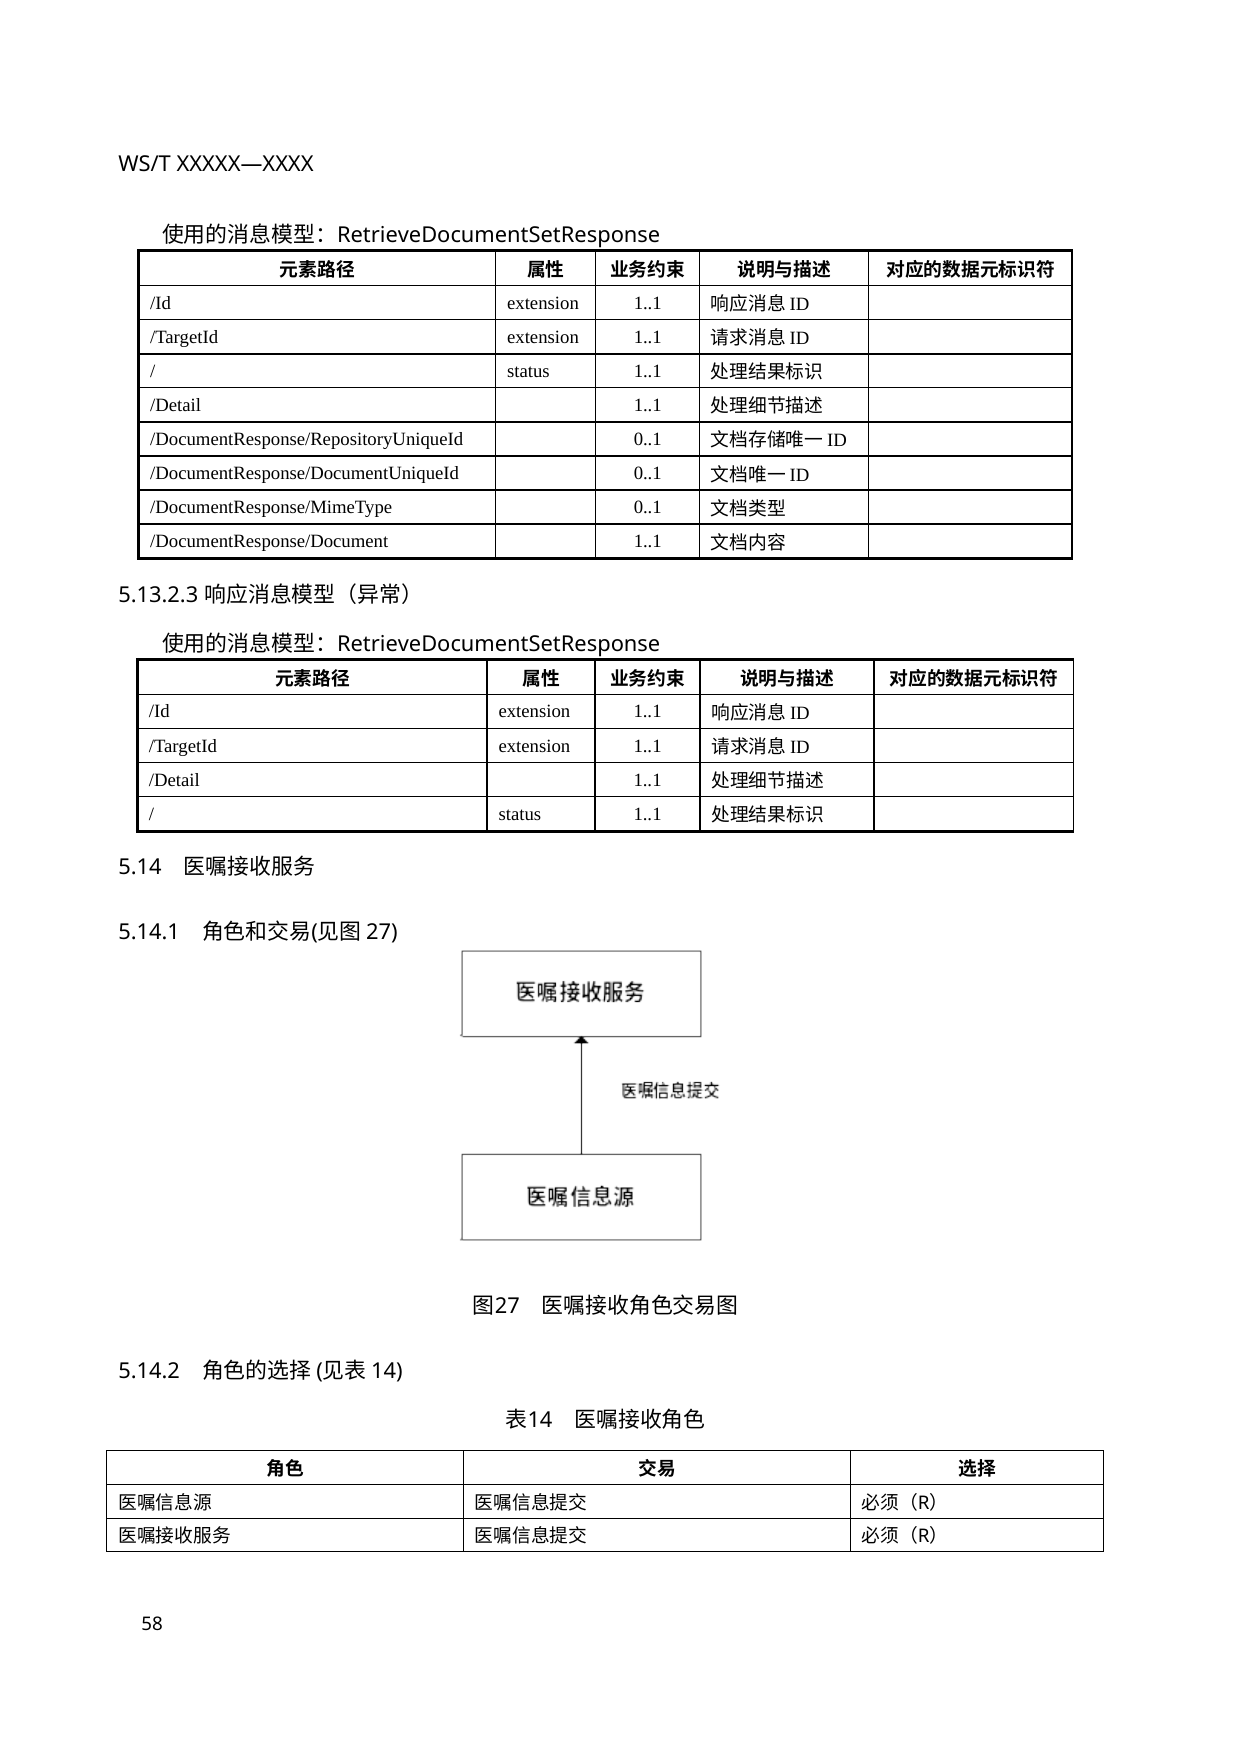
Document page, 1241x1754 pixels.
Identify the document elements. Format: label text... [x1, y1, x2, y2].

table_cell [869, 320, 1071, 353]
text 角色和交易(见图27) [118, 914, 1093, 947]
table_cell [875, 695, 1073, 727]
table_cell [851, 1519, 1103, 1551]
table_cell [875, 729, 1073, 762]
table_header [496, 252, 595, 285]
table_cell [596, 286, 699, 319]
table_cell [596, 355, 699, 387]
text 医嘱接收服务 [118, 849, 1093, 882]
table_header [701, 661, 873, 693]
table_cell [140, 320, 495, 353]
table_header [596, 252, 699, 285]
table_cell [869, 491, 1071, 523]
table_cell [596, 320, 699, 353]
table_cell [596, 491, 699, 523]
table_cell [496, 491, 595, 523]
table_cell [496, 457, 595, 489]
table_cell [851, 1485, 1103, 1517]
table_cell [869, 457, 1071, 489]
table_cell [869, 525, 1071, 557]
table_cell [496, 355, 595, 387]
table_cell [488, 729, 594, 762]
text 使用的消息模型：RetrieveDocumentSetResponse [118, 625, 1093, 658]
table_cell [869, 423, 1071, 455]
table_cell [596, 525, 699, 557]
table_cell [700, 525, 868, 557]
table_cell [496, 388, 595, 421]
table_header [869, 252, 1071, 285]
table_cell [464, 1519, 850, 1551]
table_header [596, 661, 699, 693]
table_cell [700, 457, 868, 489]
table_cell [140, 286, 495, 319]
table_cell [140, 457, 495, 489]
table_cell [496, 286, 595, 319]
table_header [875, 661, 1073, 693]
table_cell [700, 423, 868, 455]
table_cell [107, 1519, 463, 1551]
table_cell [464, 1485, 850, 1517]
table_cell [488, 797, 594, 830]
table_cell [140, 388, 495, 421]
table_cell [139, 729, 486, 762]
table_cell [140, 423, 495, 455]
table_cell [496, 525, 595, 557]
text 角色的选择 (见表14) [118, 1353, 1093, 1385]
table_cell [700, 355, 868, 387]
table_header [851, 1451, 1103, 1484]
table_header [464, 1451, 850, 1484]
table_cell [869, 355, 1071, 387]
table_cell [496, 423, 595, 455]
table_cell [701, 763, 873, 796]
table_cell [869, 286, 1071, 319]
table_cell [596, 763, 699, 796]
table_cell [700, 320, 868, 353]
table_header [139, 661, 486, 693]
text 医嘱接收角色 [118, 1402, 1093, 1434]
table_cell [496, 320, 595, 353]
text 医嘱接收角色交易图 [118, 1288, 1093, 1320]
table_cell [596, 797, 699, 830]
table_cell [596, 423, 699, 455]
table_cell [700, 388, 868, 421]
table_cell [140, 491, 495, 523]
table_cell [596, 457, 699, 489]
text 5.13.2.3 响应消息模型（异常） [118, 577, 1093, 609]
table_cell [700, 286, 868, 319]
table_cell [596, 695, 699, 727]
text 使用的消息模型：RetrieveDocumentSetResponse [118, 217, 1093, 249]
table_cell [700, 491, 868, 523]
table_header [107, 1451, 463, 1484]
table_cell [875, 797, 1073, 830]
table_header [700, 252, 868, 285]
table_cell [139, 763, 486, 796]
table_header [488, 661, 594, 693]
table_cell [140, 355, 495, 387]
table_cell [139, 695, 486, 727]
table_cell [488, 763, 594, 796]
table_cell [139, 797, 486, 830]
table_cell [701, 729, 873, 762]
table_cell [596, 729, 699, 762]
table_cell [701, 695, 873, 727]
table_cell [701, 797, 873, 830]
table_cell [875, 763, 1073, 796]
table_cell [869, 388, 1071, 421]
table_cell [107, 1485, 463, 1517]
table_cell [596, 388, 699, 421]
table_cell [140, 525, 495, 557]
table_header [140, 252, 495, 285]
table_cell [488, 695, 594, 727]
